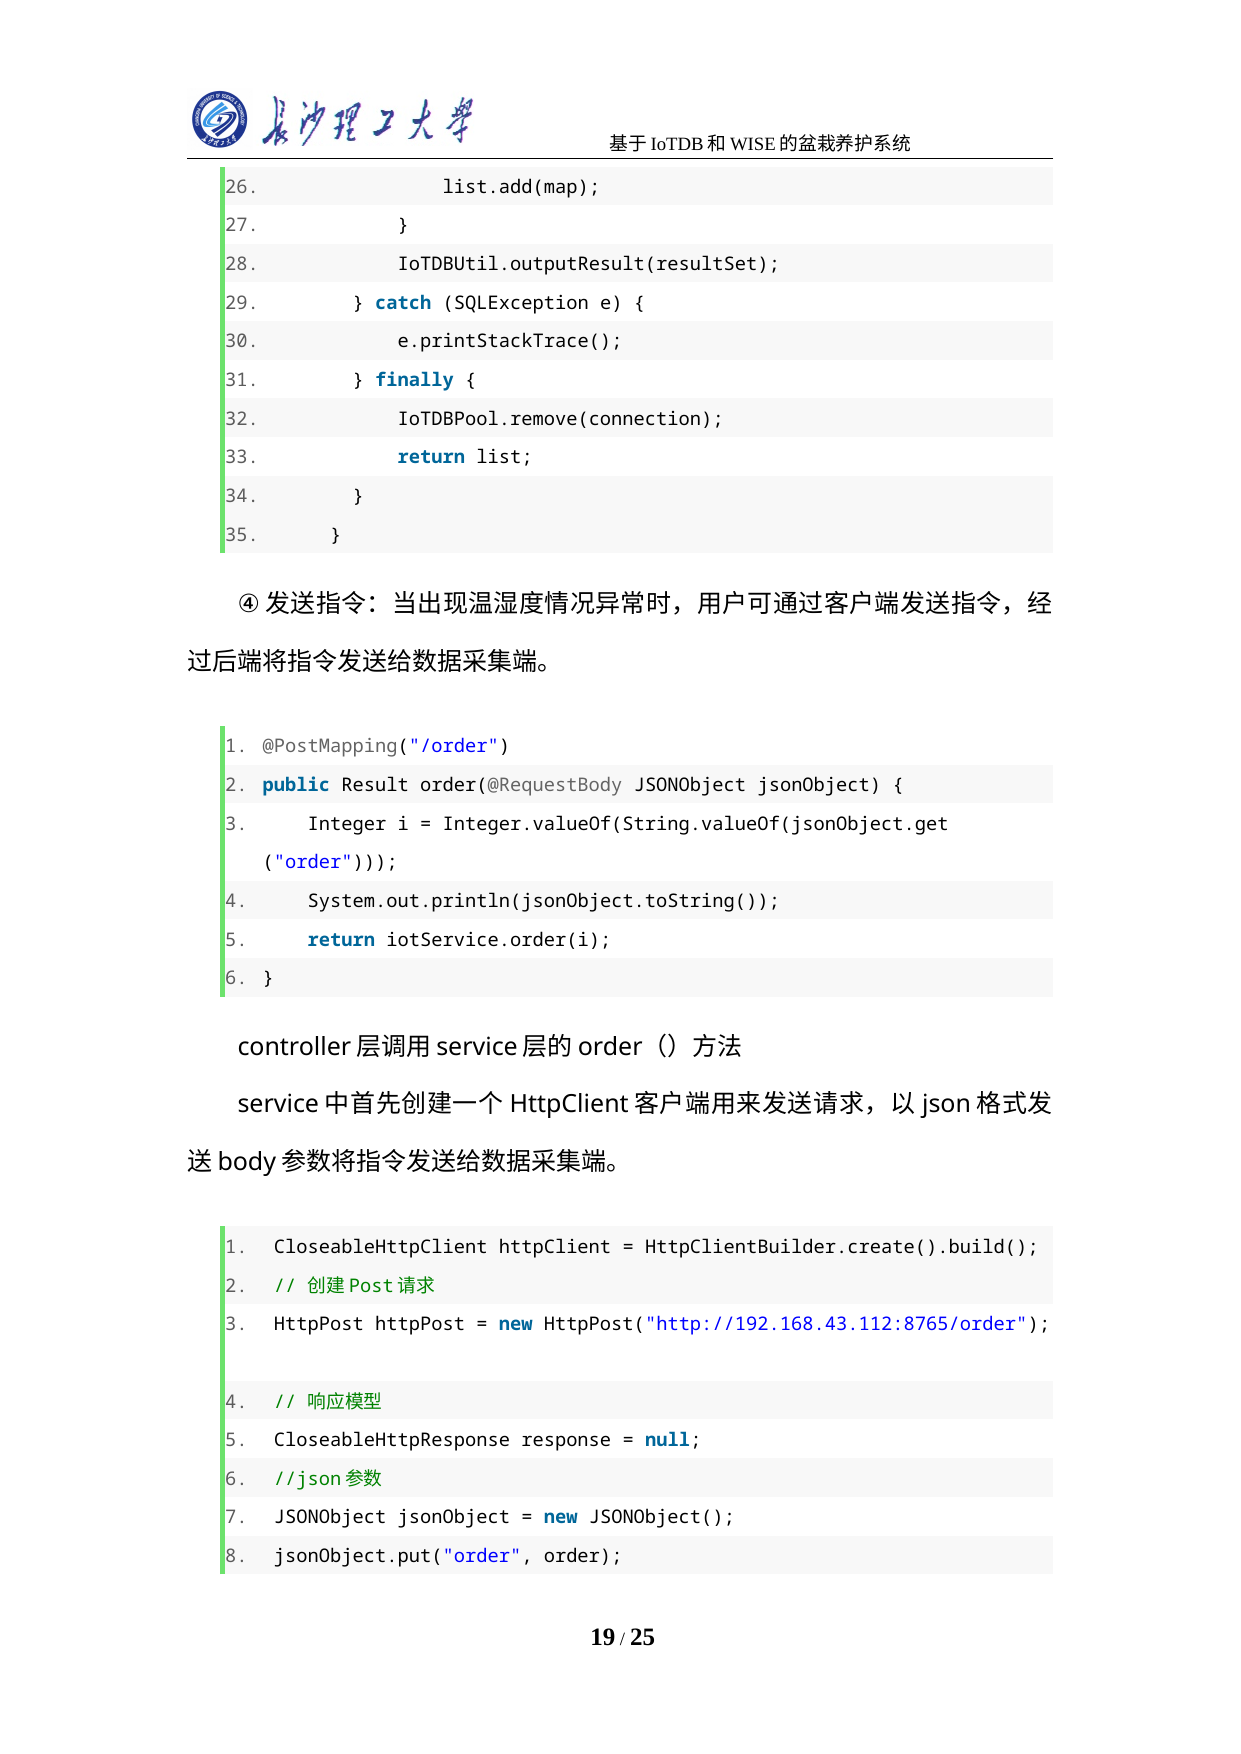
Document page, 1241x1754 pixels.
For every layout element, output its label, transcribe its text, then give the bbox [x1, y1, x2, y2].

picture [187, 88, 488, 150]
list CloseableHttpResponse response = null; [225, 1419, 1053, 1458]
list //json参数 [225, 1458, 1053, 1497]
list } [225, 958, 1053, 997]
text ④发送指令：当出现温湿度情况异常时，用户可通过客户端发送指令，经过后端将指令发送给数据采集端。 [187, 582, 1053, 679]
list IoTDBUtil.outputResult(resultSet); [225, 244, 1053, 282]
list } finally { [225, 360, 1053, 398]
list return iotService.order(i); [225, 919, 1053, 958]
list } [225, 514, 1053, 553]
list HttpPost httpPost = new HttpPost("http://192.168.43.112:8765/order"); [225, 1304, 1053, 1381]
list return list; [225, 437, 1053, 476]
list CloseableHttpClient httpClient = HttpClientBuilder.create().build(); [225, 1226, 1053, 1265]
text service中首先创建一个HttpClient客户端用来发送请求，以json格式发送body参数将指令发送给数据采集端。 [187, 1082, 1053, 1179]
list } catch (SQLException e) { [225, 282, 1053, 321]
list jsonObject.put("order", order); [225, 1536, 1053, 1574]
list // 响应模型 [225, 1381, 1053, 1419]
list Integer i = Integer.valueOf(String.valueOf(jsonObject.get("order"))); [225, 803, 1053, 881]
list list.add(map); [225, 167, 1053, 205]
text controller层调用service层的order（）方法 [187, 1026, 1053, 1064]
list e.printStackTrace(); [225, 321, 1053, 360]
list System.out.println(jsonObject.toString()); [225, 881, 1053, 919]
list } [225, 476, 1053, 514]
list JSONObject jsonObject = new JSONObject(); [225, 1497, 1053, 1536]
list @PostMapping("/order") [225, 726, 1053, 765]
list public Result order(@RequestBody JSONObject jsonObject) { [225, 765, 1053, 803]
list } [225, 205, 1053, 244]
list IoTDBPool.remove(connection); [225, 398, 1053, 437]
list // 创建Post请求 [225, 1265, 1053, 1304]
